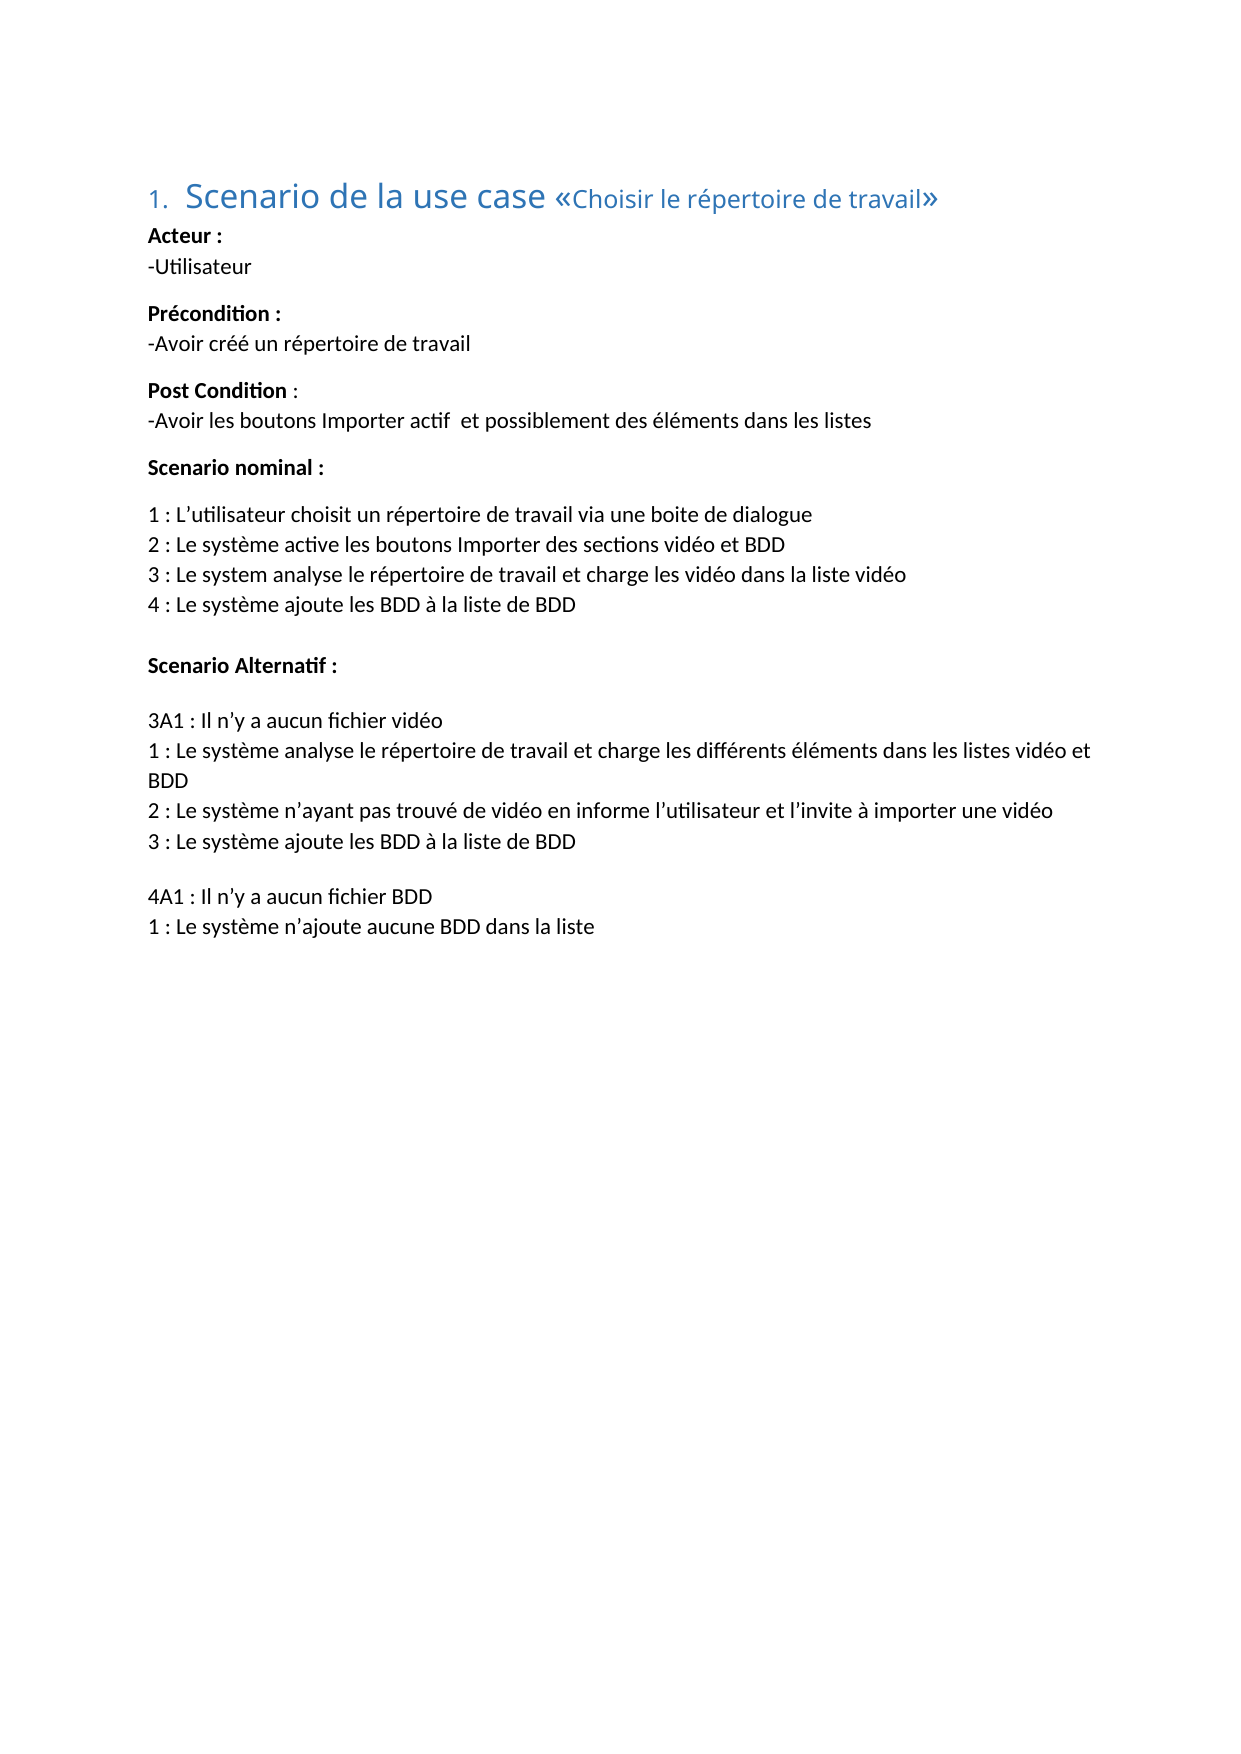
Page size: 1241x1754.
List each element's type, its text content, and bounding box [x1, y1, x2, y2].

text Scenario nominal : [148, 453, 1093, 481]
subtitle 4A1 : Il n’y a aucun fichier BDD 1 : Le système n’ajoute aucune BDD dans la liste [148, 882, 1093, 989]
text Précondition : -Avoir créé un répertoire de travail [148, 299, 1093, 357]
text Post Condition : -Avoir les boutons Importer actif et possiblement des éléments dans les listes [148, 376, 1093, 434]
subtitle Scenario de la use case «Choisir le répertoire de travail» [148, 173, 1093, 218]
text Acteur : -Utilisateur [148, 222, 1093, 280]
subtitle 3A1 : Il n’y a aucun fichier vidéo 1 : Le système analyse le répertoire de travail et charge les différents éléments dans les listes vidéo et BDD 2 : Le système n’ayant pas trouvé de vidéo en informe l’utilisateur et l’invite à importer une vidéo 3 : Le système ajoute les BDD à la liste de BDD [148, 706, 1093, 855]
text 1 : L’utilisateur choisit un répertoire de travail via une boite de dialogue 2 : Le système active les boutons Importer des sections vidéo et BDD 3 : Le system analyse le répertoire de travail et charge les vidéo dans la liste vidéo 4 : Le système ajoute les BDD à la liste de BDD Scenario Alternatif : [148, 500, 1093, 679]
